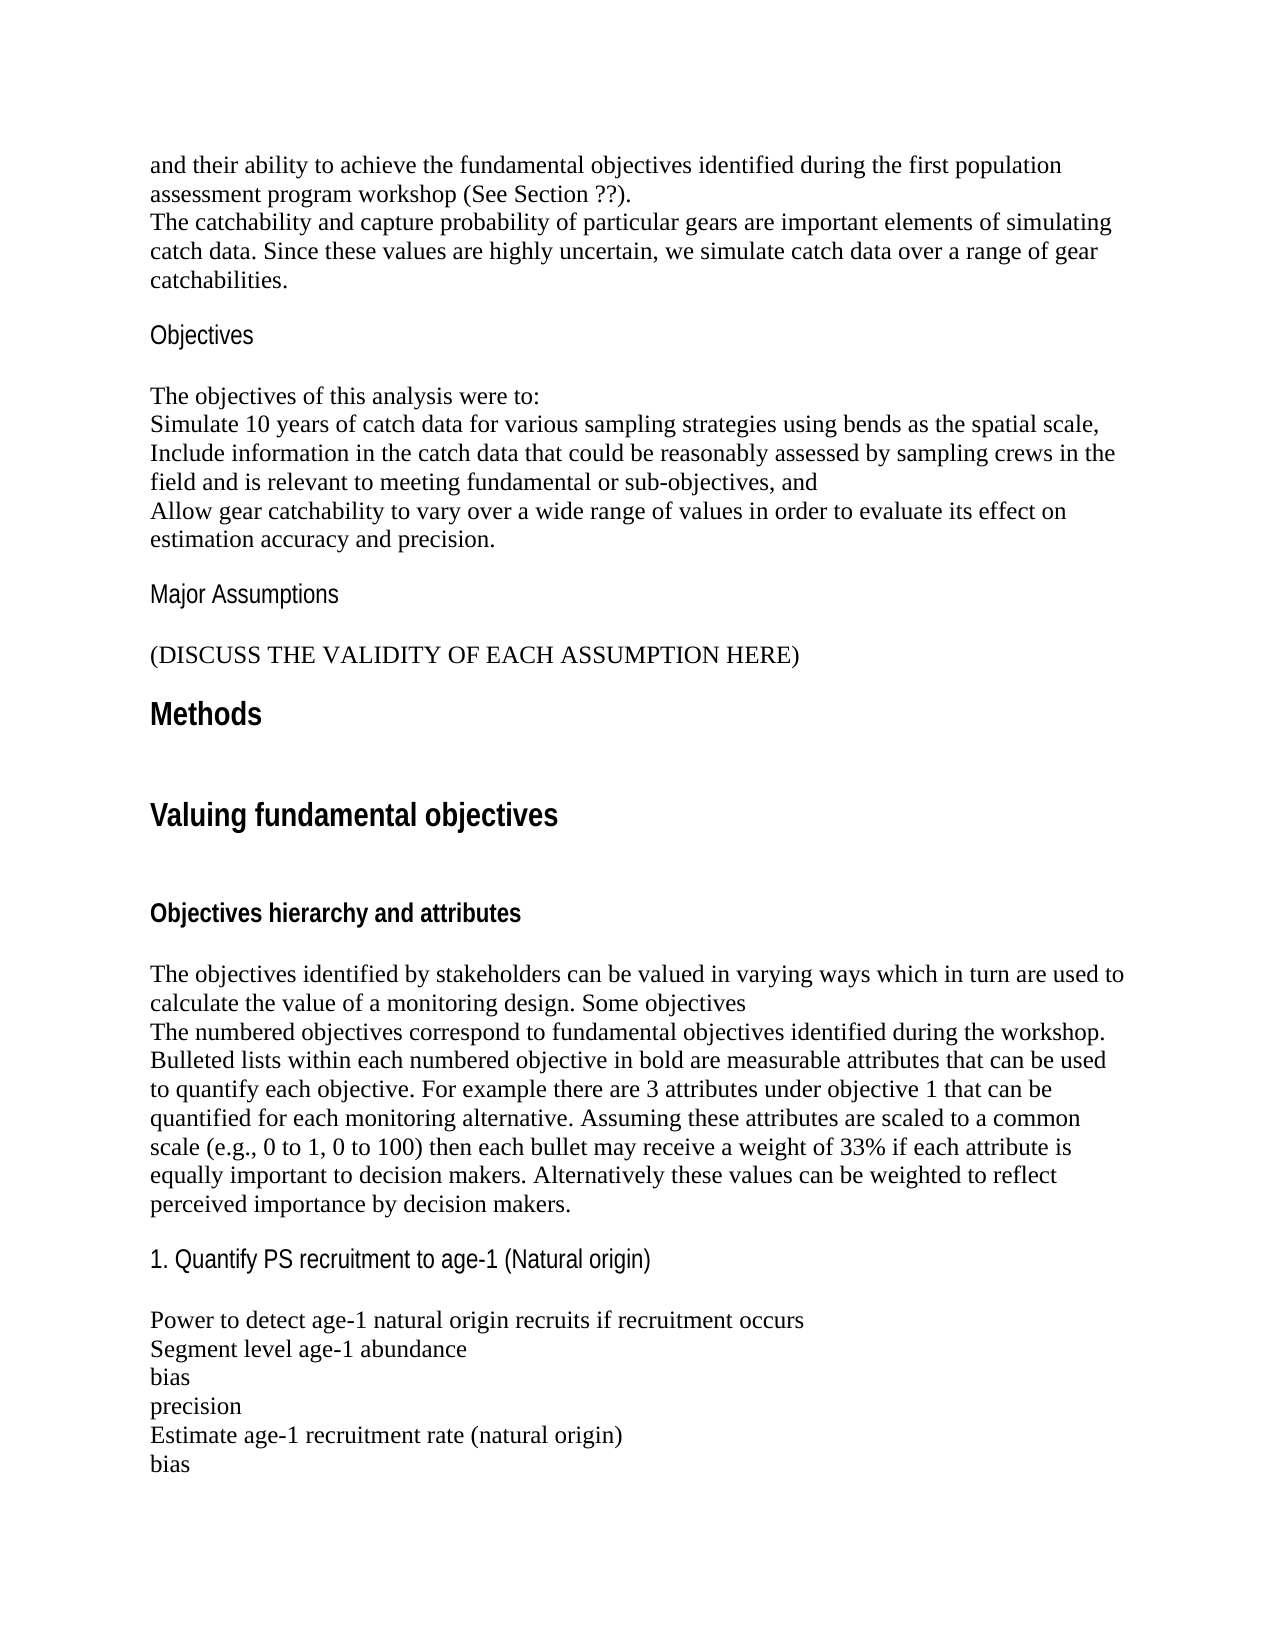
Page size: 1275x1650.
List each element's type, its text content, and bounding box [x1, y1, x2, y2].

subtitle Objectives hierarchy and attributes [150, 897, 1125, 928]
subtitle 1. Quantify PS recruitment to age-1 (Natural origin) [150, 1243, 1125, 1274]
text The numbered objectives correspond to fundamental objectives identified during the workshop. Bulleted lists within each numbered objective in bold are measurable attributes that can be used to quantify each objective. For example there are 3 attributes under objective 1 that can be quantified for each monitoring alternative. Assuming these attributes are scaled to a common scale (e.g., 0 to 1, 0 to 100) then each bullet may receive a weight of 33% if each attribute is equally important to decision makers. Alternatively these values can be weighted to reflect perceived importance by decision makers. [150, 1017, 1125, 1218]
text The catchability and capture probability of particular gears are important elements of simulating catch data. Since these values are highly uncertain, we simulate catch data over a range of gear catchabilities. [150, 207, 1125, 294]
subtitle Major Assumptions [150, 578, 1125, 609]
subtitle Objectives [150, 319, 1125, 350]
subtitle Methods [150, 694, 1125, 732]
subtitle Valuing fundamental objectives [150, 796, 1125, 834]
